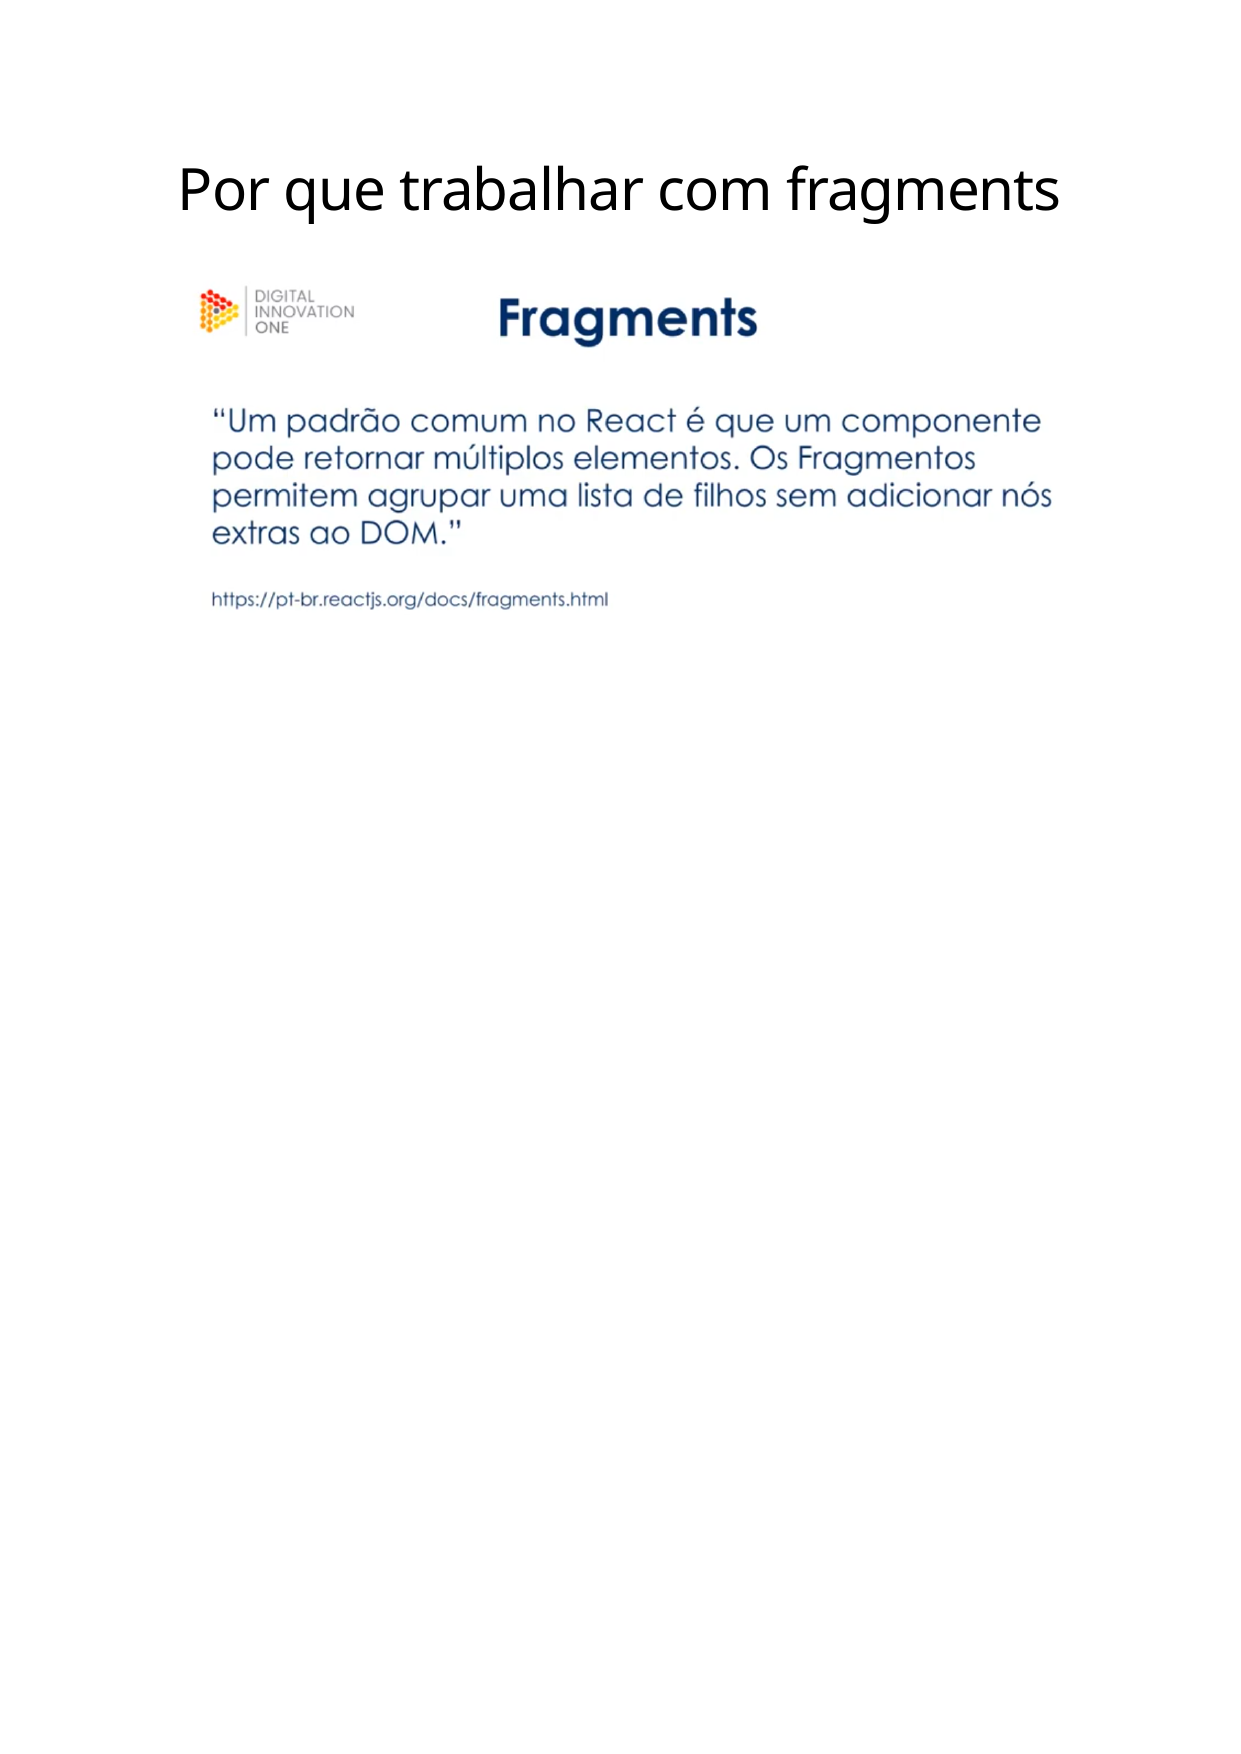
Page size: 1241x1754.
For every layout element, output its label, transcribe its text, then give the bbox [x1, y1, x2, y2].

picture [177, 273, 1063, 621]
title Por que trabalhar com fragments [177, 148, 1063, 227]
